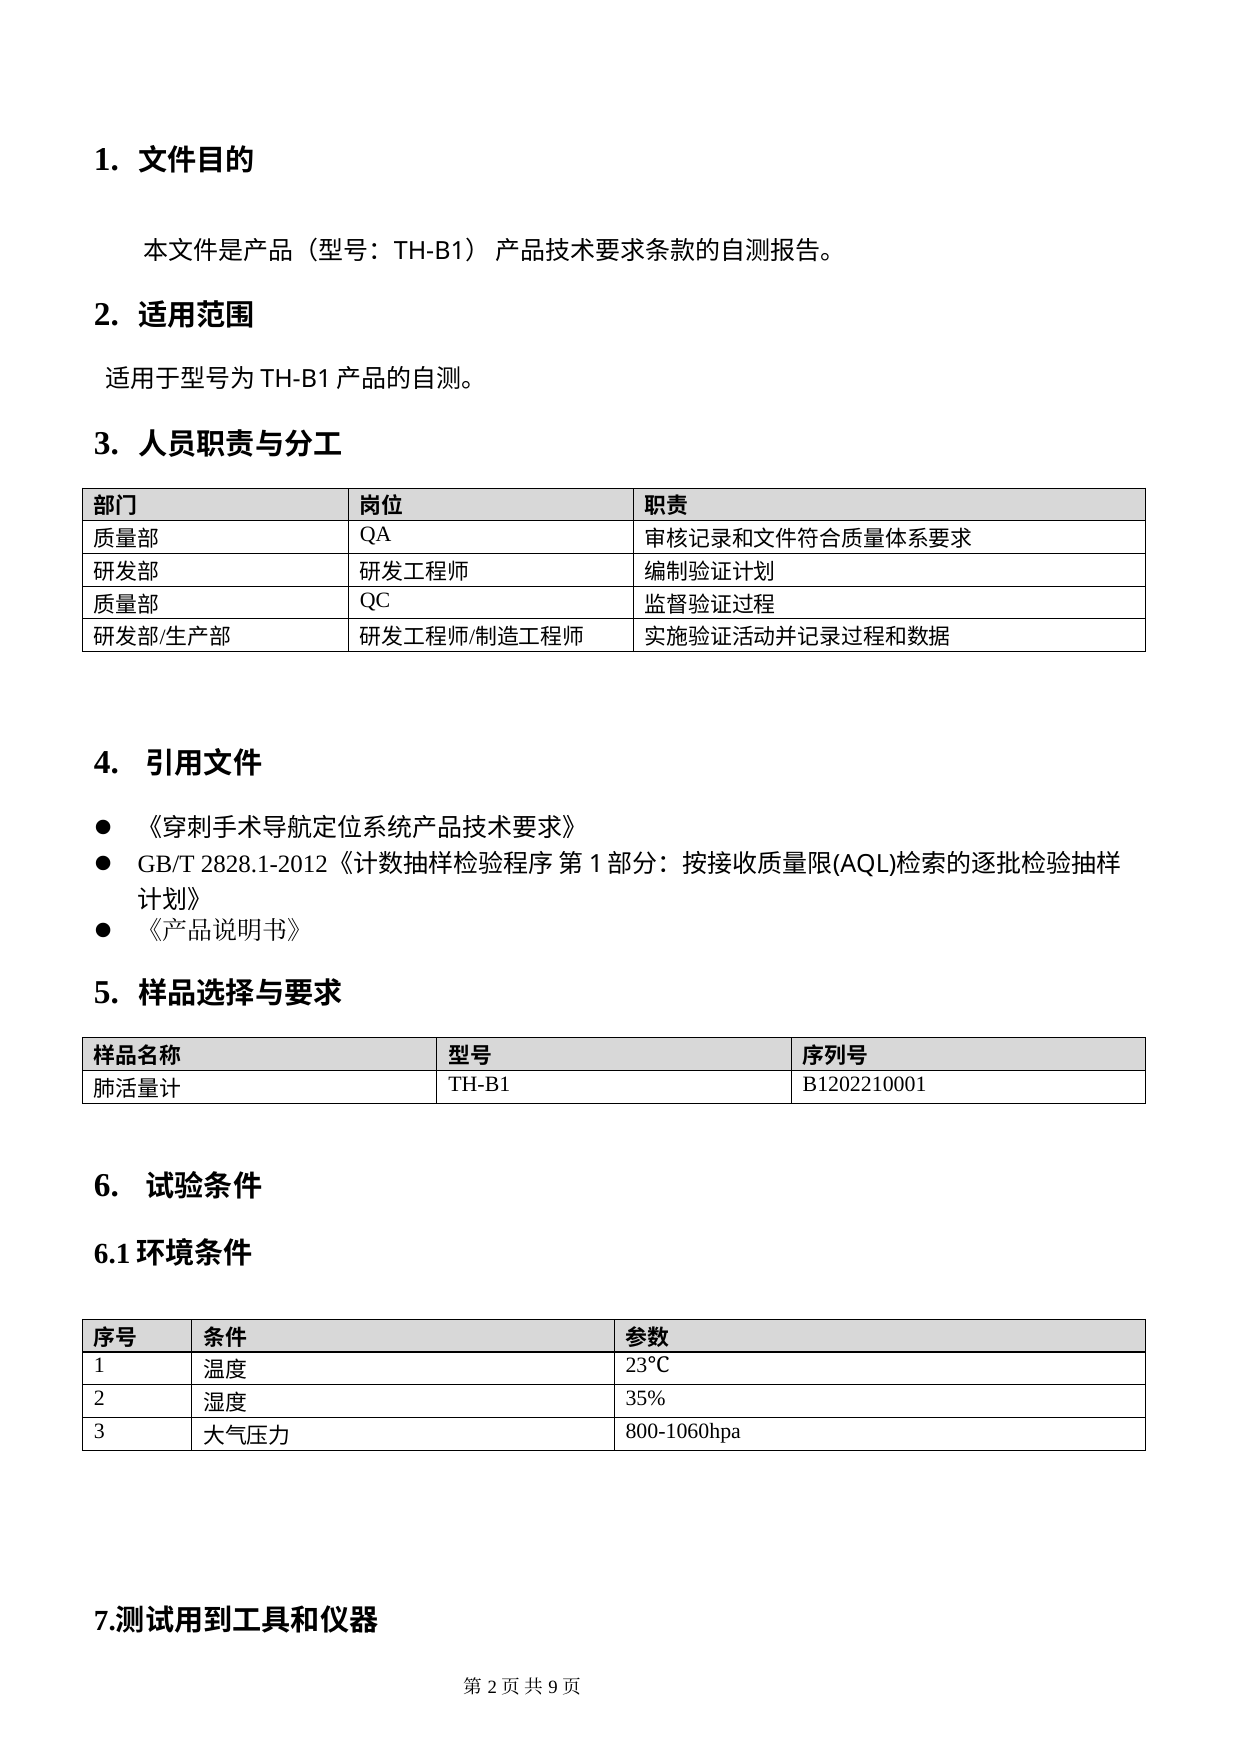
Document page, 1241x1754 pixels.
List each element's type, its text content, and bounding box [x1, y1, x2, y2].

list 试验条件 [94, 1162, 1134, 1205]
table_cell 审核记录和文件符合质量体系要求 [634, 521, 1145, 553]
list 人员职责与分工 [94, 420, 1134, 462]
table_cell 大气压力 [192, 1418, 614, 1449]
list 样品选择与要求 [94, 970, 1134, 1012]
text 适用于型号为TH-B1产品的自测。 [94, 359, 1134, 395]
table_cell 肺活量计 [83, 1071, 436, 1102]
table_cell B1202210001 [792, 1071, 1145, 1102]
table_header 岗位 [349, 489, 633, 520]
table_cell 实施验证活动并记录过程和数据 [634, 619, 1145, 651]
table_cell 监督验证过程 [634, 587, 1145, 618]
table_cell 研发工程师/制造工程师 [349, 619, 633, 651]
table_cell 1 [83, 1353, 191, 1384]
text 本文件是产品（型号：TH-B1） 产品技术要求条款的自测报告。 [94, 230, 1134, 267]
table_cell QC [349, 587, 633, 618]
table_cell 温度 [192, 1353, 614, 1384]
table_header 条件 [192, 1320, 614, 1351]
list 文件目的 [94, 137, 1134, 179]
table_cell 800-1060hpa [615, 1418, 1145, 1449]
table_cell 研发工程师 [349, 554, 633, 586]
table_cell 研发部 [83, 554, 348, 586]
text 7.测试用到工具和仪器 [94, 1596, 1134, 1638]
list 引用文件 [94, 740, 1134, 782]
table_header 序号 [83, 1320, 191, 1351]
text 6.1环境条件 [94, 1230, 1134, 1272]
table_cell 2 [83, 1385, 191, 1417]
table_cell 湿度 [192, 1385, 614, 1417]
table_cell 3 [83, 1418, 191, 1449]
list 适用范围 [94, 292, 1134, 334]
table_header 职责 [634, 489, 1145, 520]
table_cell 质量部 [83, 521, 348, 553]
table_cell 编制验证计划 [634, 554, 1145, 586]
table_cell 35% [615, 1385, 1145, 1417]
table_header 部门 [83, 489, 348, 520]
table_header 参数 [615, 1320, 1145, 1351]
table_header 型号 [437, 1038, 791, 1070]
table_header 序列号 [792, 1038, 1145, 1070]
table_cell TH-B1 [437, 1071, 791, 1102]
list GB/T 2828.1-2012《计数抽样检验程序 第1部分：按接收质量限(AQL)检索的逐批检验抽样计划》 [94, 843, 1134, 916]
list 《穿刺手术导航定位系统产品技术要求》 [94, 807, 1134, 843]
table_cell 研发部/生产部 [83, 619, 348, 651]
list 《产品说明书》 [94, 916, 1134, 945]
table_header 样品名称 [83, 1038, 436, 1070]
table_cell QA [349, 521, 633, 553]
table_cell 质量部 [83, 587, 348, 618]
table_cell 23℃ [615, 1353, 1145, 1384]
